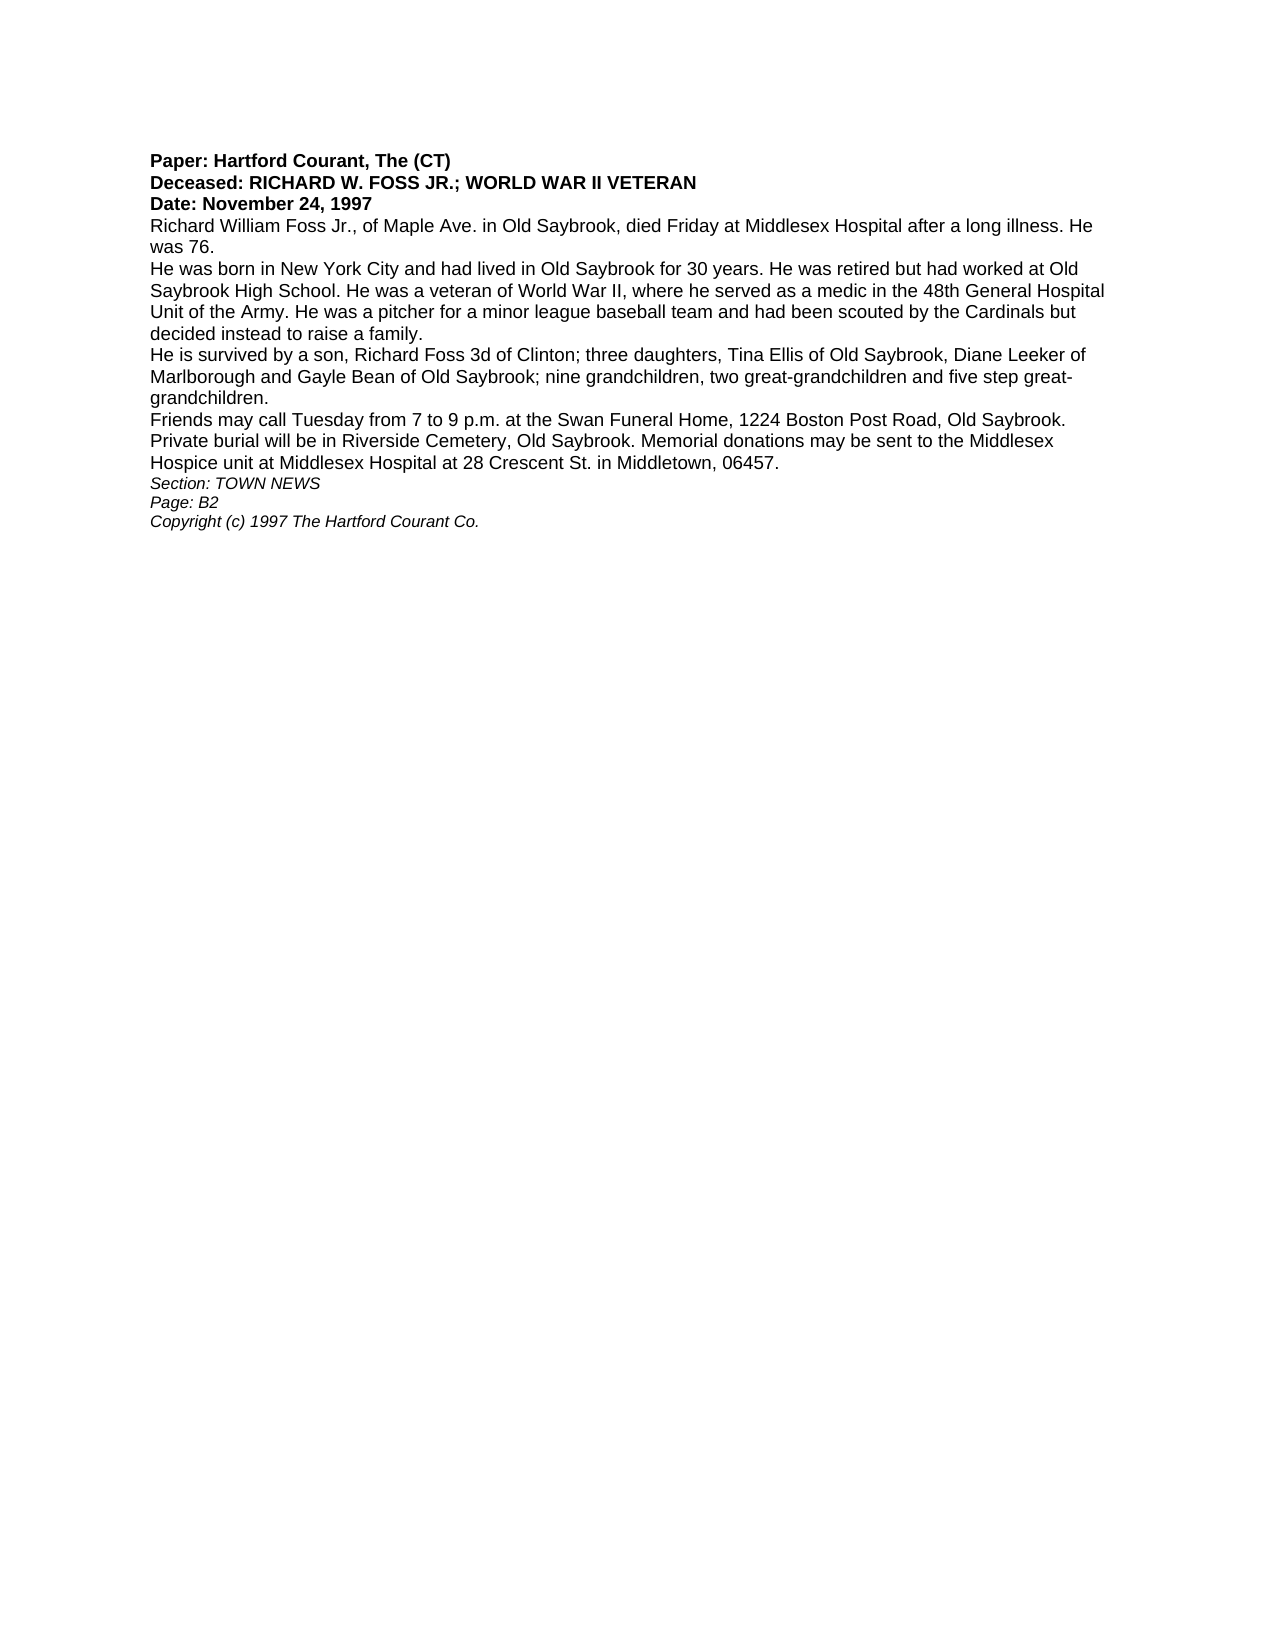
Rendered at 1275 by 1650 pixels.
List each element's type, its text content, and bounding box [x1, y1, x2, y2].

text Deceased: RICHARD W. FOSS JR.; WORLD WAR II VETERAN [150, 172, 1125, 193]
text Section: TOWN NEWS [150, 473, 1125, 493]
text Page: B2 [150, 493, 1125, 512]
text Date: November 24, 1997 [150, 193, 1125, 215]
text He is survived by a son, Richard Foss 3d of Clinton; three daughters, Tina Ellis of Old Saybrook, Diane Leeker of Marlborough and Gayle Bean of Old Saybrook; nine grandchildren, two great-grandchildren and five step great-grandchildren. [150, 344, 1125, 409]
text Copyright (c) 1997 The Hartford Courant Co. [150, 512, 1125, 531]
text Friends may call Tuesday from 7 to 9 p.m. at the Swan Funeral Home, 1224 Boston Post Road, Old Saybrook. Private burial will be in Riverside Cemetery, Old Saybrook. Memorial donations may be sent to the Middlesex Hospice unit at Middlesex Hospital at 28 Crescent St. in Middletown, 06457. [150, 409, 1125, 473]
text Richard William Foss Jr., of Maple Ave. in Old Saybrook, died Friday at Middlesex Hospital after a long illness. He was 76. [150, 215, 1125, 258]
text Paper: Hartford Courant, The (CT) [150, 150, 1125, 172]
text He was born in New York City and had lived in Old Saybrook for 30 years. He was retired but had worked at Old Saybrook High School. He was a veteran of World War II, where he served as a medic in the 48th General Hospital Unit of the Army. He was a pitcher for a minor league baseball team and had been scouted by the Cardinals but decided instead to raise a family. [150, 258, 1125, 344]
